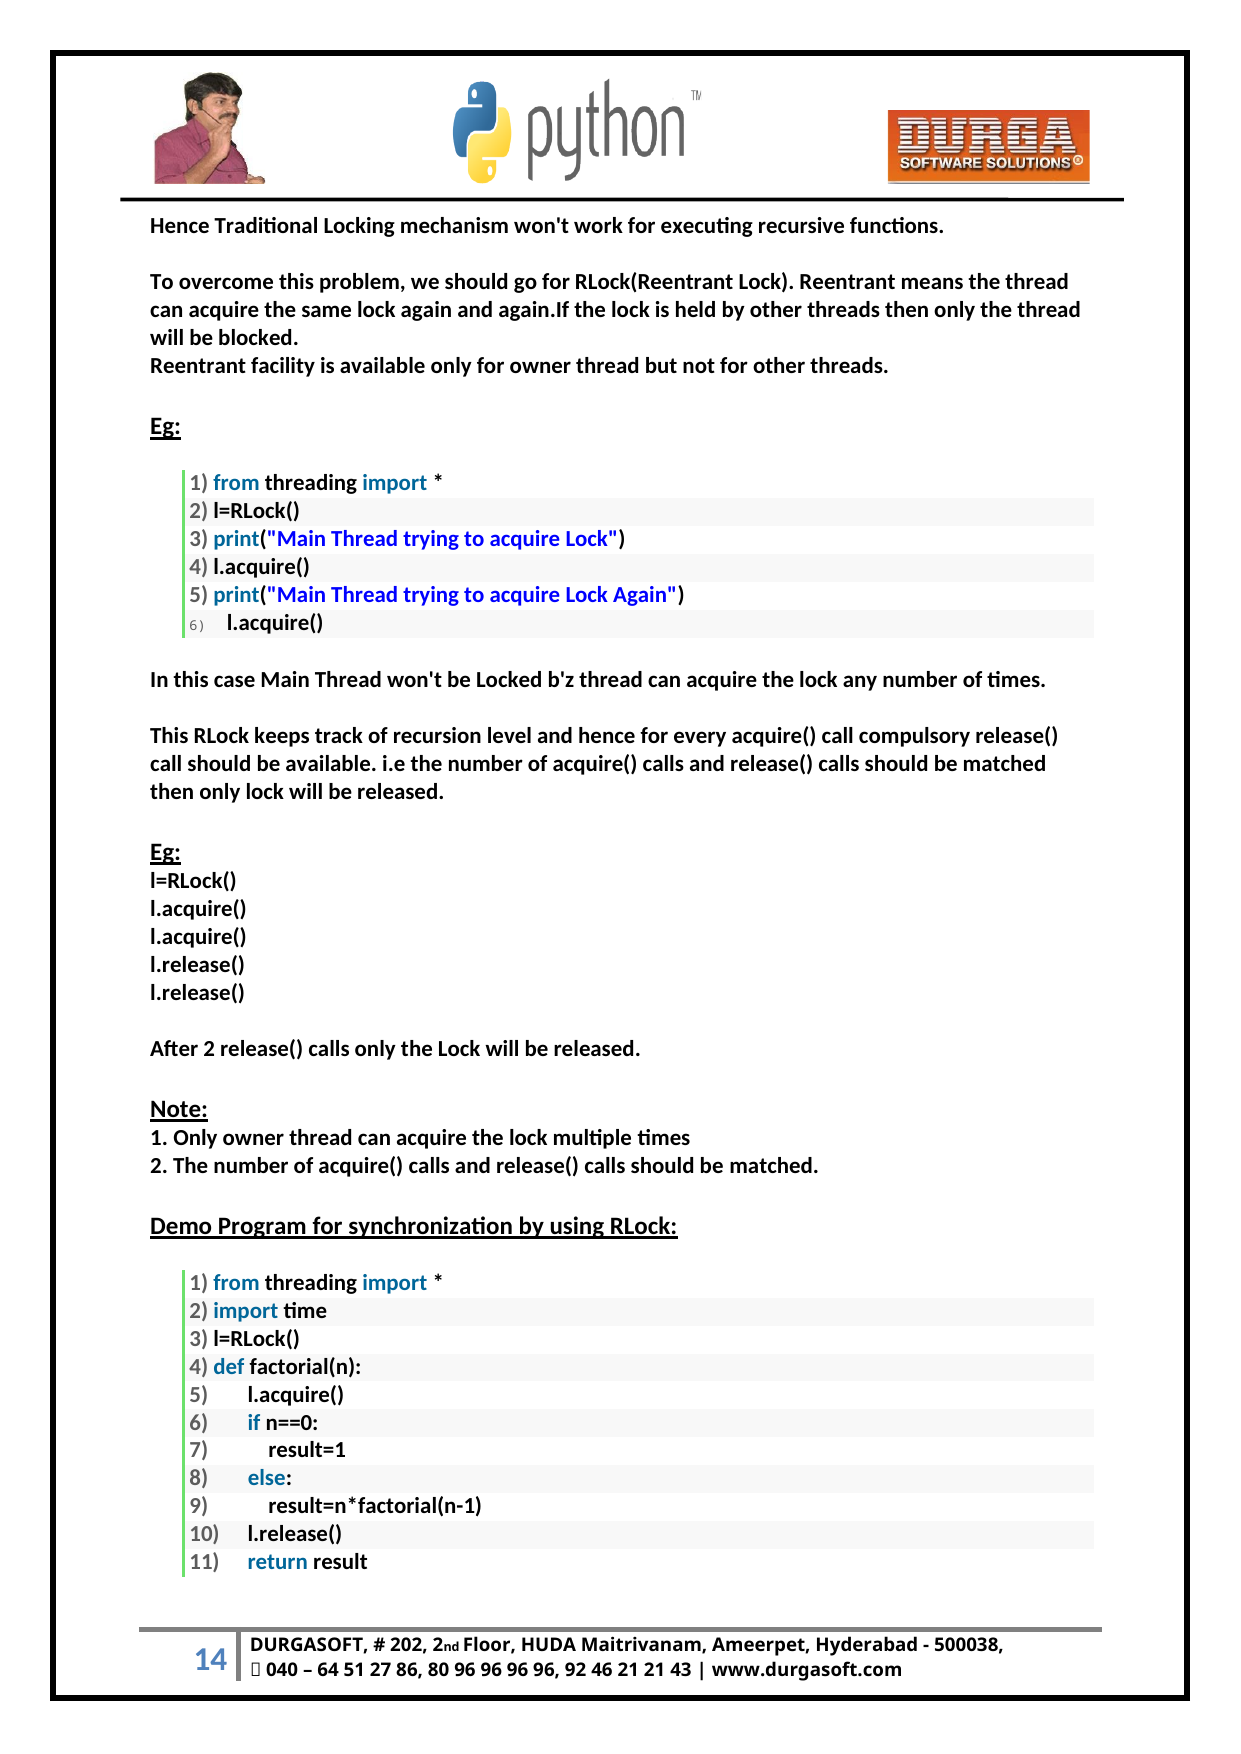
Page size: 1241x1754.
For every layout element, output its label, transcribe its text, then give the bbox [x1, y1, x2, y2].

picture [452, 78, 702, 184]
table_cell 5) print("Main Thread trying to acquire Lock Again") [185, 582, 1094, 610]
table_cell 8) else: [185, 1465, 1094, 1493]
table_cell 7) result=1 [185, 1437, 1094, 1465]
text In this case Main Thread won't be Locked b'z thread can acquire the lock any number of times. [150, 665, 1107, 693]
list Only owner thread can acquire the lock multiple times [150, 1123, 1107, 1151]
table_cell 5) l.acquire() [185, 1381, 1094, 1409]
text Reentrant facility is available only for owner thread but not for other threads. [150, 352, 1107, 380]
table_cell 4) def factorial(n): [185, 1354, 1094, 1381]
picture [153, 72, 265, 184]
subtitle Note: [150, 1093, 1107, 1123]
text Hence Traditional Locking mechanism won't work for executing recursive functions. [150, 211, 1107, 239]
table_cell 3) print("Main Thread trying to acquire Lock") [185, 526, 1094, 554]
table_header 1) from threading import * [185, 1270, 1094, 1298]
subtitle Eg: [150, 836, 1107, 866]
table_cell 6) l.acquire() [185, 610, 1094, 638]
table_cell 2) import time [185, 1298, 1094, 1326]
table_cell 6) if n==0: [185, 1409, 1094, 1437]
table_cell 2) l=RLock() [185, 498, 1094, 526]
table_header 1) from threading import * [185, 470, 1094, 498]
table_cell 4) l.acquire() [185, 554, 1094, 582]
table_cell 9) result=n*factorial(n-1) [185, 1493, 1094, 1521]
text This RLock keeps track of recursion level and hence for every acquire() call compulsory release() call should be available. i.e the number of acquire() calls and release() calls should be matched then only lock will be released. [150, 721, 1061, 805]
table_cell 3) l=RLock() [185, 1326, 1094, 1353]
list The number of acquire() calls and release() calls should be matched. [150, 1151, 1107, 1179]
subtitle Demo Program for synchronization by using RLock: [150, 1210, 1107, 1240]
picture [887, 110, 1090, 184]
table_cell 11) return result [185, 1549, 1094, 1577]
text l=RLock() l.acquire() l.acquire() l.release() l.release() [150, 866, 248, 1006]
text After 2 release() calls only the Lock will be released. [150, 1034, 1107, 1062]
text To overcome this problem, we should go for RLock(Reentrant Lock). Reentrant means the thread can acquire the same lock again and again.If the lock is held by other threads then only the thread will be blocked. [150, 267, 1083, 352]
subtitle Eg: [150, 411, 1107, 441]
table_cell 10) l.release() [185, 1521, 1094, 1549]
